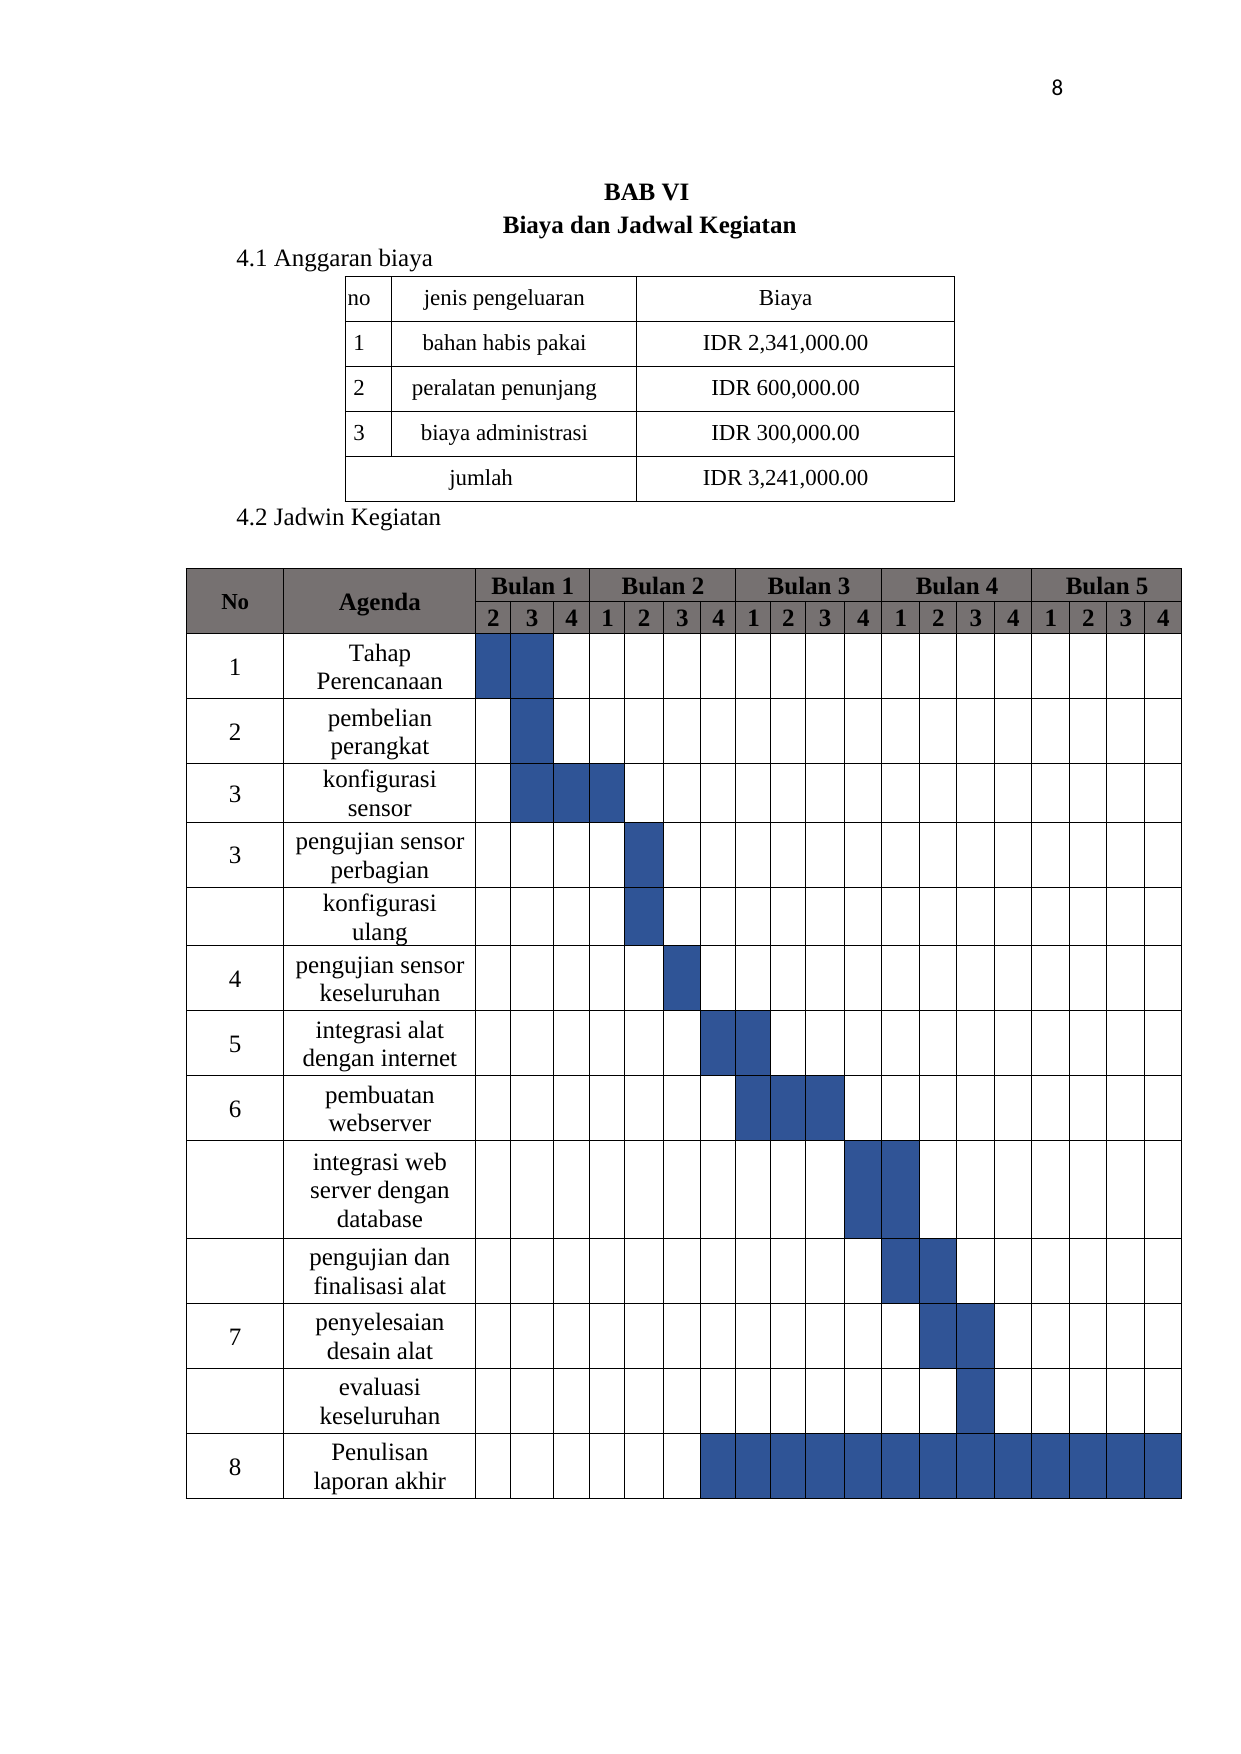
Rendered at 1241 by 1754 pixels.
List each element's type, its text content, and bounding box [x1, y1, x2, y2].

table_cell [625, 1239, 663, 1303]
table_cell [736, 1239, 770, 1303]
table_cell [590, 1141, 624, 1238]
table_cell [1032, 1076, 1069, 1140]
table_cell [554, 1239, 589, 1303]
table_cell [1032, 634, 1069, 698]
table_cell [957, 823, 994, 887]
table_cell 3 [187, 764, 283, 822]
table_cell [625, 764, 663, 822]
table_cell [736, 946, 770, 1010]
table_cell [476, 764, 510, 822]
table_cell [882, 1369, 919, 1433]
table_cell [511, 1076, 553, 1140]
table_cell 3 [346, 412, 391, 456]
table_cell [995, 1011, 1031, 1075]
table_cell [736, 634, 770, 698]
table_cell [882, 1239, 919, 1303]
table_cell [1070, 888, 1106, 945]
table_cell [664, 1239, 700, 1303]
table_cell [957, 1369, 994, 1433]
table_cell [187, 1141, 283, 1238]
table_cell [957, 634, 994, 698]
table_cell [806, 1076, 844, 1140]
table_cell [625, 946, 663, 1010]
table_cell [736, 1076, 770, 1140]
table_cell [806, 1304, 844, 1368]
subtitle Anggaran biaya [236, 243, 1063, 272]
table_cell [882, 634, 919, 698]
table_cell [920, 1239, 956, 1303]
table_cell [806, 764, 844, 822]
table_cell [957, 1434, 994, 1498]
table_cell [995, 1434, 1031, 1498]
table_cell penyelesaian desain alat [284, 1304, 475, 1368]
table_cell [1032, 1011, 1069, 1075]
table_cell [511, 1141, 553, 1238]
table_cell [511, 634, 553, 698]
table_cell [845, 946, 881, 1010]
table_cell [625, 1011, 663, 1075]
table_cell [625, 699, 663, 763]
table_cell 3 [957, 602, 994, 633]
table_cell [701, 1076, 735, 1140]
table_cell [554, 699, 589, 763]
table_cell pembelian perangkat [284, 699, 475, 763]
table_cell [590, 888, 624, 945]
table_header no [346, 277, 391, 321]
table_cell [664, 764, 700, 822]
table_cell [845, 1434, 881, 1498]
table_cell [664, 1011, 700, 1075]
table_cell [187, 1369, 283, 1433]
table_cell [554, 764, 589, 822]
table_header Bulan 3 [736, 569, 881, 601]
table_cell [920, 1304, 956, 1368]
table_cell [957, 1304, 994, 1368]
table_cell [995, 699, 1031, 763]
table_cell 2 [1070, 602, 1106, 633]
table_cell [590, 1304, 624, 1368]
table_header Bulan 5 [1032, 569, 1181, 601]
table_cell [511, 1239, 553, 1303]
table_cell [995, 823, 1031, 887]
table_cell [511, 1434, 553, 1498]
table_cell peralatan penunjang [392, 367, 636, 411]
table_cell 4 [187, 946, 283, 1010]
table_cell [590, 1369, 624, 1433]
table_cell [511, 764, 553, 822]
table_cell [476, 888, 510, 945]
table_cell [882, 888, 919, 945]
table_header jenis pengeluaran [392, 277, 636, 321]
table_cell [1145, 1369, 1181, 1433]
table_cell [701, 634, 735, 698]
table_cell [476, 1076, 510, 1140]
table_cell [736, 1369, 770, 1433]
table_cell [701, 1011, 735, 1075]
table_cell [882, 1434, 919, 1498]
table_cell [1107, 764, 1144, 822]
table_cell [736, 1141, 770, 1238]
table_cell [511, 1304, 553, 1368]
table_cell [701, 1304, 735, 1368]
table_cell [590, 946, 624, 1010]
table_cell 4 [995, 602, 1031, 633]
table_cell [771, 634, 805, 698]
table_cell [1070, 1141, 1106, 1238]
table_cell [1032, 764, 1069, 822]
table_cell [882, 946, 919, 1010]
table_cell [511, 1369, 553, 1433]
table_cell [554, 1304, 589, 1368]
table_cell evaluasi keseluruhan [284, 1369, 475, 1433]
table_cell [920, 764, 956, 822]
table_cell [806, 1239, 844, 1303]
table_header Bulan 4 [882, 569, 1031, 601]
table_cell [957, 1076, 994, 1140]
table_cell [187, 888, 283, 945]
table_cell [590, 1076, 624, 1140]
table_cell 1 [346, 322, 391, 366]
table_cell [845, 1239, 881, 1303]
table_cell [1145, 1141, 1181, 1238]
table_cell [771, 1369, 805, 1433]
table_cell Penulisan laporan akhir [284, 1434, 475, 1498]
table_cell [1070, 1304, 1106, 1368]
table_cell [736, 1434, 770, 1498]
table_cell [957, 1141, 994, 1238]
table_cell [845, 1141, 881, 1238]
table_cell [845, 823, 881, 887]
table_cell 4 [1145, 602, 1181, 633]
table_cell [995, 1304, 1031, 1368]
table_cell [664, 946, 700, 1010]
table_cell 2 [920, 602, 956, 633]
table_cell jumlah [346, 457, 636, 501]
table_cell [771, 1076, 805, 1140]
table_cell [1032, 888, 1069, 945]
table_cell 1 [590, 602, 624, 633]
table_cell [806, 888, 844, 945]
table_cell IDR 3,241,000.00 [637, 457, 954, 501]
table_cell [920, 634, 956, 698]
table_cell [701, 699, 735, 763]
table_cell [1145, 888, 1181, 945]
table_header Bulan 1 [476, 569, 589, 601]
table_cell IDR 2,341,000.00 [637, 322, 954, 366]
table_cell [806, 1434, 844, 1498]
table_cell [476, 823, 510, 887]
table_cell [476, 1141, 510, 1238]
table_cell 2 [771, 602, 805, 633]
table_cell 4 [554, 602, 589, 633]
table_cell [845, 764, 881, 822]
table_cell [806, 1011, 844, 1075]
table_cell IDR 600,000.00 [637, 367, 954, 411]
table_cell [625, 1141, 663, 1238]
table_cell [1107, 1076, 1144, 1140]
table_cell [664, 823, 700, 887]
table_cell [1070, 699, 1106, 763]
table_cell [1070, 1434, 1106, 1498]
table_cell 3 [187, 823, 283, 887]
table_cell [625, 1304, 663, 1368]
table_cell pengujian sensor perbagian [284, 823, 475, 887]
table_cell [771, 888, 805, 945]
table_cell [771, 1011, 805, 1075]
table_cell [1107, 634, 1144, 698]
table_cell [736, 1304, 770, 1368]
table_cell [1070, 764, 1106, 822]
table_cell [1145, 1304, 1181, 1368]
table_cell pengujian dan finalisasi alat [284, 1239, 475, 1303]
table_cell [511, 888, 553, 945]
table_cell [806, 1141, 844, 1238]
table_cell [882, 764, 919, 822]
table_cell [664, 1141, 700, 1238]
table_cell [845, 1369, 881, 1433]
table_cell [882, 1011, 919, 1075]
table_cell [1070, 634, 1106, 698]
table_cell [957, 764, 994, 822]
table_cell [736, 699, 770, 763]
table_cell [625, 888, 663, 945]
table_cell 2 [187, 699, 283, 763]
table_cell konfigurasi ulang [284, 888, 475, 945]
table_cell [806, 634, 844, 698]
table_cell [920, 823, 956, 887]
table_cell [476, 1011, 510, 1075]
table_cell [701, 1141, 735, 1238]
table_cell [806, 1369, 844, 1433]
table_cell 2 [346, 367, 391, 411]
table_cell [554, 1076, 589, 1140]
table_cell [554, 634, 589, 698]
table_cell [957, 946, 994, 1010]
table_cell [957, 699, 994, 763]
table_cell [476, 1239, 510, 1303]
table_cell [920, 1141, 956, 1238]
table_cell [771, 1239, 805, 1303]
table_cell [590, 699, 624, 763]
table_cell [1070, 823, 1106, 887]
table_cell bahan habis pakai [392, 322, 636, 366]
table_cell [1032, 1304, 1069, 1368]
table_cell 3 [1107, 602, 1144, 633]
table_cell [554, 1141, 589, 1238]
table_cell [554, 823, 589, 887]
table_cell [845, 634, 881, 698]
table_cell [995, 1239, 1031, 1303]
table_cell [957, 1239, 994, 1303]
table_cell [1107, 946, 1144, 1010]
table_cell [554, 1369, 589, 1433]
table_cell [1032, 1239, 1069, 1303]
table_cell [590, 1434, 624, 1498]
table_cell 4 [701, 602, 735, 633]
table_cell 1 [882, 602, 919, 633]
table_cell [1107, 1011, 1144, 1075]
table_cell [476, 1369, 510, 1433]
table_cell [995, 946, 1031, 1010]
table_cell [995, 888, 1031, 945]
table_cell integrasi alat dengan internet [284, 1011, 475, 1075]
table_cell [1145, 823, 1181, 887]
table_cell [664, 634, 700, 698]
table_header Bulan 2 [590, 569, 735, 601]
table_cell [625, 634, 663, 698]
table_cell [771, 699, 805, 763]
table_cell [590, 634, 624, 698]
table_cell [476, 946, 510, 1010]
table_cell Tahap Perencanaan [284, 634, 475, 698]
table_cell biaya administrasi [392, 412, 636, 456]
table_cell [664, 1434, 700, 1498]
table_cell 3 [664, 602, 700, 633]
table_cell [771, 946, 805, 1010]
table_cell [1145, 1434, 1181, 1498]
table_cell [771, 823, 805, 887]
table_cell [664, 1304, 700, 1368]
table_cell [882, 1304, 919, 1368]
table_cell [1107, 823, 1144, 887]
table_cell [701, 764, 735, 822]
table_cell [590, 1011, 624, 1075]
table_cell [511, 823, 553, 887]
table_cell [806, 946, 844, 1010]
table_cell [920, 946, 956, 1010]
table_cell [957, 888, 994, 945]
table_cell [590, 823, 624, 887]
table_cell 3 [806, 602, 844, 633]
table_cell [995, 1369, 1031, 1433]
table_cell [1145, 946, 1181, 1010]
table_cell [1032, 699, 1069, 763]
table_cell [590, 764, 624, 822]
table_cell [1070, 946, 1106, 1010]
table_cell [1145, 764, 1181, 822]
table_cell [845, 1076, 881, 1140]
table_cell [1107, 1434, 1144, 1498]
table_cell [1032, 1369, 1069, 1433]
table_cell [476, 699, 510, 763]
table_cell [736, 823, 770, 887]
table_cell [554, 946, 589, 1010]
table_cell [625, 1369, 663, 1433]
table_cell [771, 1304, 805, 1368]
table_cell [771, 1141, 805, 1238]
table_cell pembuatan webserver [284, 1076, 475, 1140]
table_cell [1032, 823, 1069, 887]
table_cell 4 [845, 602, 881, 633]
table_cell [806, 699, 844, 763]
list Jadwin Kegiatan [236, 502, 1063, 531]
table_cell [736, 1011, 770, 1075]
subtitle BAB VI Biaya dan Jadwal Kegiatan [199, 177, 1063, 239]
table_cell [736, 764, 770, 822]
table_cell 3 [511, 602, 553, 633]
table_cell [476, 1434, 510, 1498]
table_cell [1070, 1076, 1106, 1140]
table_cell [736, 888, 770, 945]
table_cell [701, 1369, 735, 1433]
table_cell [1107, 888, 1144, 945]
table_cell [476, 1304, 510, 1368]
table_cell 2 [625, 602, 663, 633]
table_cell [845, 888, 881, 945]
table_cell [1145, 1011, 1181, 1075]
table_cell [664, 888, 700, 945]
table_cell [920, 699, 956, 763]
table_cell [995, 1076, 1031, 1140]
table_cell [957, 1011, 994, 1075]
table_cell 6 [187, 1076, 283, 1140]
table_header Biaya [637, 277, 954, 321]
table_cell [882, 1141, 919, 1238]
table_cell [701, 888, 735, 945]
table_cell [664, 1369, 700, 1433]
table_cell [1070, 1369, 1106, 1433]
table_cell [664, 1076, 700, 1140]
table_cell [920, 888, 956, 945]
table_cell [920, 1369, 956, 1433]
table_cell [476, 634, 510, 698]
table_cell [511, 1011, 553, 1075]
table_cell [1032, 946, 1069, 1010]
table_cell [771, 1434, 805, 1498]
table_cell [920, 1434, 956, 1498]
table_cell [882, 1076, 919, 1140]
table_cell [701, 1434, 735, 1498]
table_cell [882, 699, 919, 763]
table_cell [701, 823, 735, 887]
table_header Agenda [284, 569, 475, 633]
table_cell [1145, 699, 1181, 763]
table_cell [511, 699, 553, 763]
table_cell [1107, 1141, 1144, 1238]
table_cell konfigurasi sensor [284, 764, 475, 822]
table_cell [1145, 1239, 1181, 1303]
table_cell 2 [476, 602, 510, 633]
table_cell [995, 1141, 1031, 1238]
table_cell [590, 1239, 624, 1303]
table_cell 7 [187, 1304, 283, 1368]
table_cell [845, 1011, 881, 1075]
table_cell [1107, 699, 1144, 763]
table_cell [1107, 1304, 1144, 1368]
table_cell [1145, 1076, 1181, 1140]
table_cell [554, 1434, 589, 1498]
table_cell [625, 823, 663, 887]
table_cell [920, 1076, 956, 1140]
table_cell 1 [736, 602, 770, 633]
table_cell [1070, 1239, 1106, 1303]
table_cell [1107, 1239, 1144, 1303]
table_cell [511, 946, 553, 1010]
table_cell [845, 699, 881, 763]
table_cell [1145, 634, 1181, 698]
table_cell [845, 1304, 881, 1368]
table_cell 8 [187, 1434, 283, 1498]
table_cell [806, 823, 844, 887]
table_cell pengujian sensor keseluruhan [284, 946, 475, 1010]
table_cell [1070, 1011, 1106, 1075]
table_cell [701, 1239, 735, 1303]
table_cell [1107, 1369, 1144, 1433]
table_cell integrasi web server dengan database [284, 1141, 475, 1238]
table_cell [625, 1434, 663, 1498]
table_cell [701, 946, 735, 1010]
table_cell 1 [187, 634, 283, 698]
table_header No [187, 569, 283, 633]
table_cell IDR 300,000.00 [637, 412, 954, 456]
table_cell [187, 1239, 283, 1303]
table_cell [625, 1076, 663, 1140]
table_cell [1032, 1141, 1069, 1238]
table_cell [771, 764, 805, 822]
table_cell [995, 634, 1031, 698]
table_cell [664, 699, 700, 763]
table_cell 1 [1032, 602, 1069, 633]
table_cell [920, 1011, 956, 1075]
table_cell [1032, 1434, 1069, 1498]
table_cell [995, 764, 1031, 822]
table_cell [554, 1011, 589, 1075]
table_cell 5 [187, 1011, 283, 1075]
table_cell [882, 823, 919, 887]
table_cell [554, 888, 589, 945]
